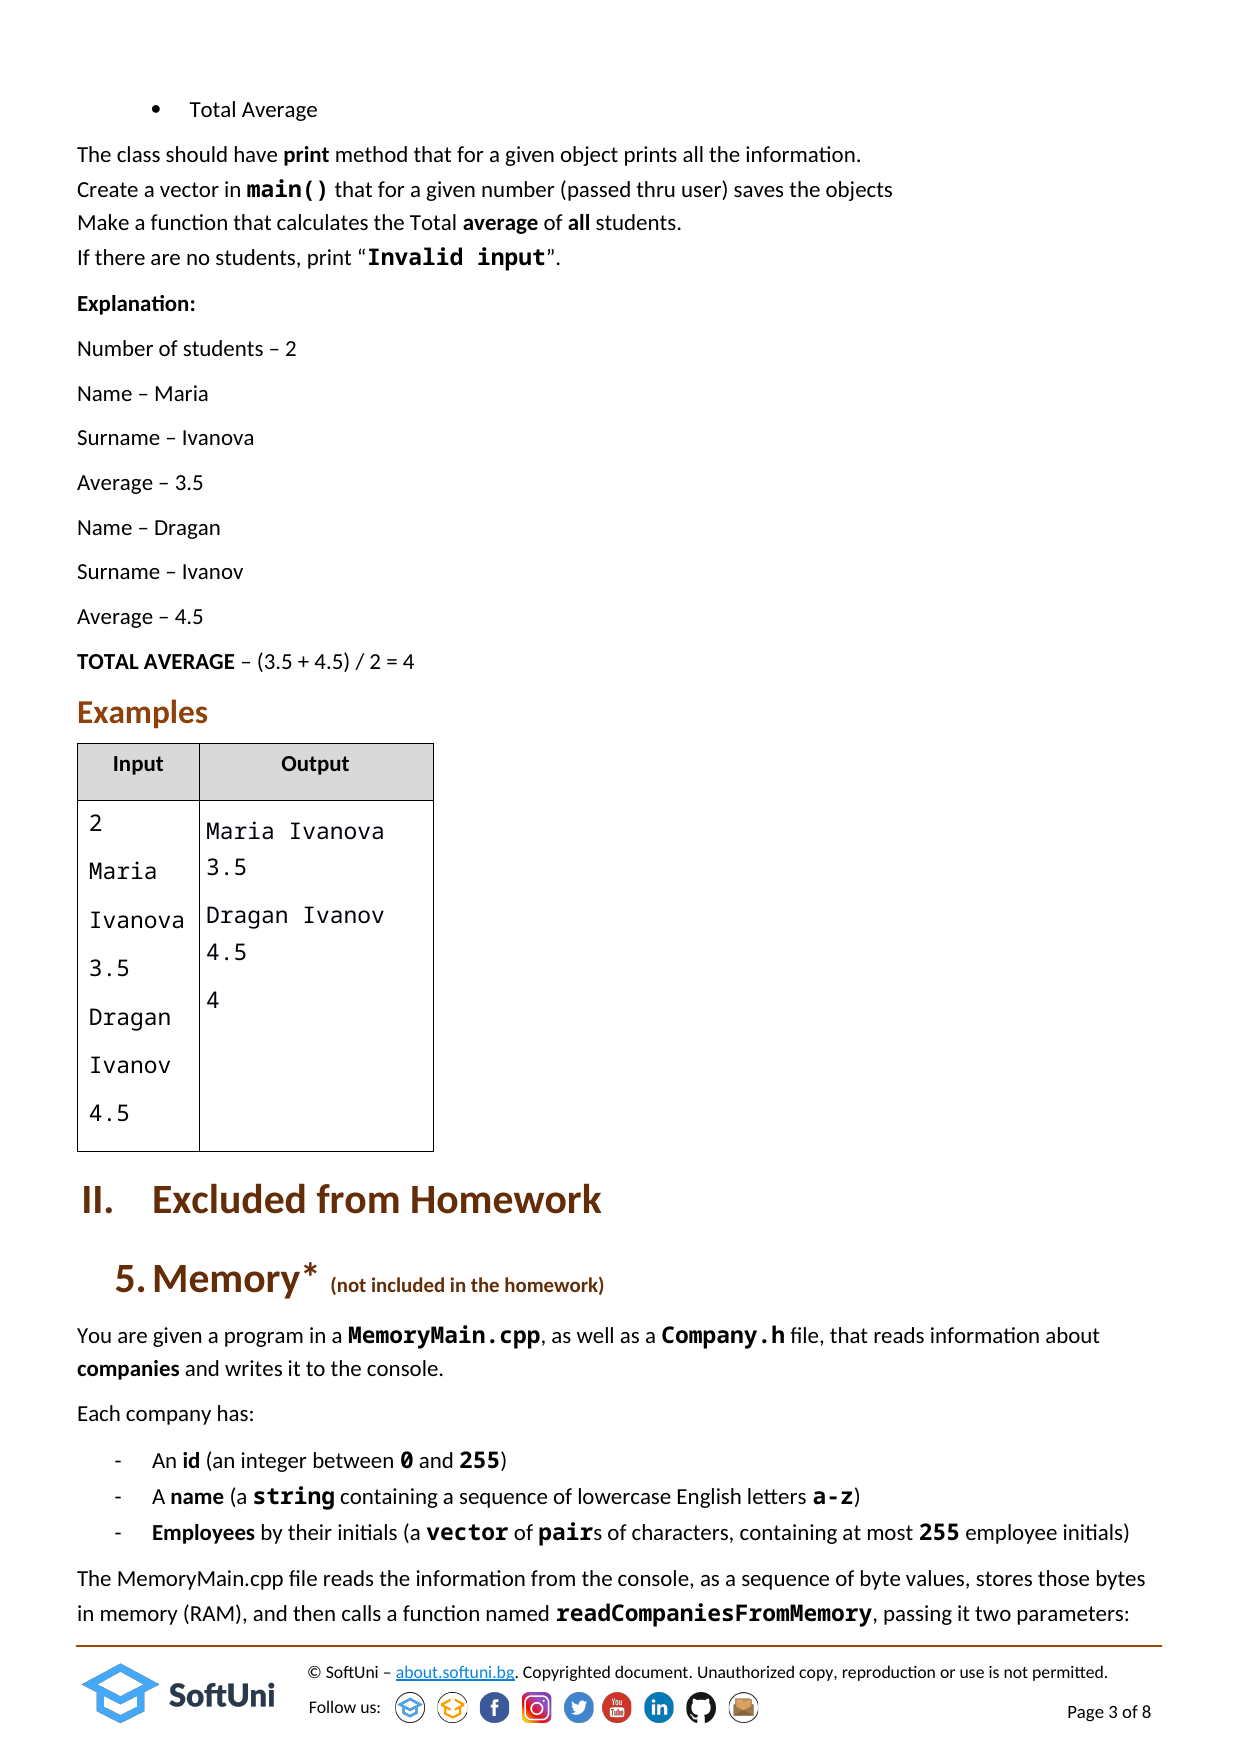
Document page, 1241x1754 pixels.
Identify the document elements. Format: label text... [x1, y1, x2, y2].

picture [686, 1692, 716, 1723]
subtitle Memory* (not included in the homework) [114, 1252, 1163, 1303]
picture [522, 1692, 552, 1723]
text The class should have print method that for a given object prints all the information. Create a vector in main() that for a given number (passed thru user) saves the objects Make a function that calculates the Total average of all students. If there are no students, print “Invalid input”. [77, 140, 1163, 272]
text Name – Maria [77, 379, 1163, 407]
picture [644, 1714, 653, 1723]
table_cell 2 Maria Ivanova 3.5 Dragan Ivanov 4.5 [78, 801, 199, 1151]
table_header Output [200, 744, 433, 800]
list A name (a string containing a sequence of lowercase English letters a-z) [114, 1479, 1163, 1511]
subtitle Examples [77, 692, 1163, 732]
text Average – 3.5 [77, 468, 1163, 496]
text Name – Dragan [77, 513, 1163, 541]
text Surname – Ivanov [77, 557, 1163, 586]
picture [602, 1692, 632, 1723]
text Each company has: [77, 1399, 1163, 1427]
text Average – 4.5 [77, 602, 1163, 630]
text Explanation: [77, 289, 1163, 317]
table_header Input [78, 744, 199, 800]
text You are given a program in a MemoryMain.cpp, as well as a Company.h file, that reads information about companies and writes it to the console. [77, 1319, 1163, 1382]
picture [665, 1692, 674, 1701]
list An id (an integer between 0 and 255) [114, 1444, 1163, 1475]
text Number of students – 2 [77, 334, 1163, 362]
text The MemoryMain.cpp file reads the information from the console, as a sequence of byte values, stores those bytes in memory (RAM), and then calls a function named readCompaniesFromMemory, passing it two parameters: [77, 1564, 1163, 1628]
table_cell Maria Ivanova 3.5 Dragan Ivanov 4.5 4 [200, 801, 433, 1151]
list Employees by their initials (a vector of pairs of characters, containing at most 255 employee initials) [114, 1516, 1163, 1547]
picture [728, 1692, 759, 1723]
picture [644, 1692, 653, 1701]
text Surname – Ivanova [77, 423, 1163, 451]
subtitle Excluded from Homework [114, 1173, 1163, 1224]
picture [437, 1692, 468, 1723]
picture [75, 1658, 281, 1729]
picture [564, 1692, 594, 1723]
picture [658, 1705, 667, 1714]
list Total Average [152, 95, 1163, 123]
text TOTAL AVERAGE – (3.5 + 4.5) / 2 = 4 [77, 647, 1163, 675]
picture [665, 1714, 674, 1723]
picture [479, 1692, 510, 1723]
picture [395, 1692, 425, 1723]
